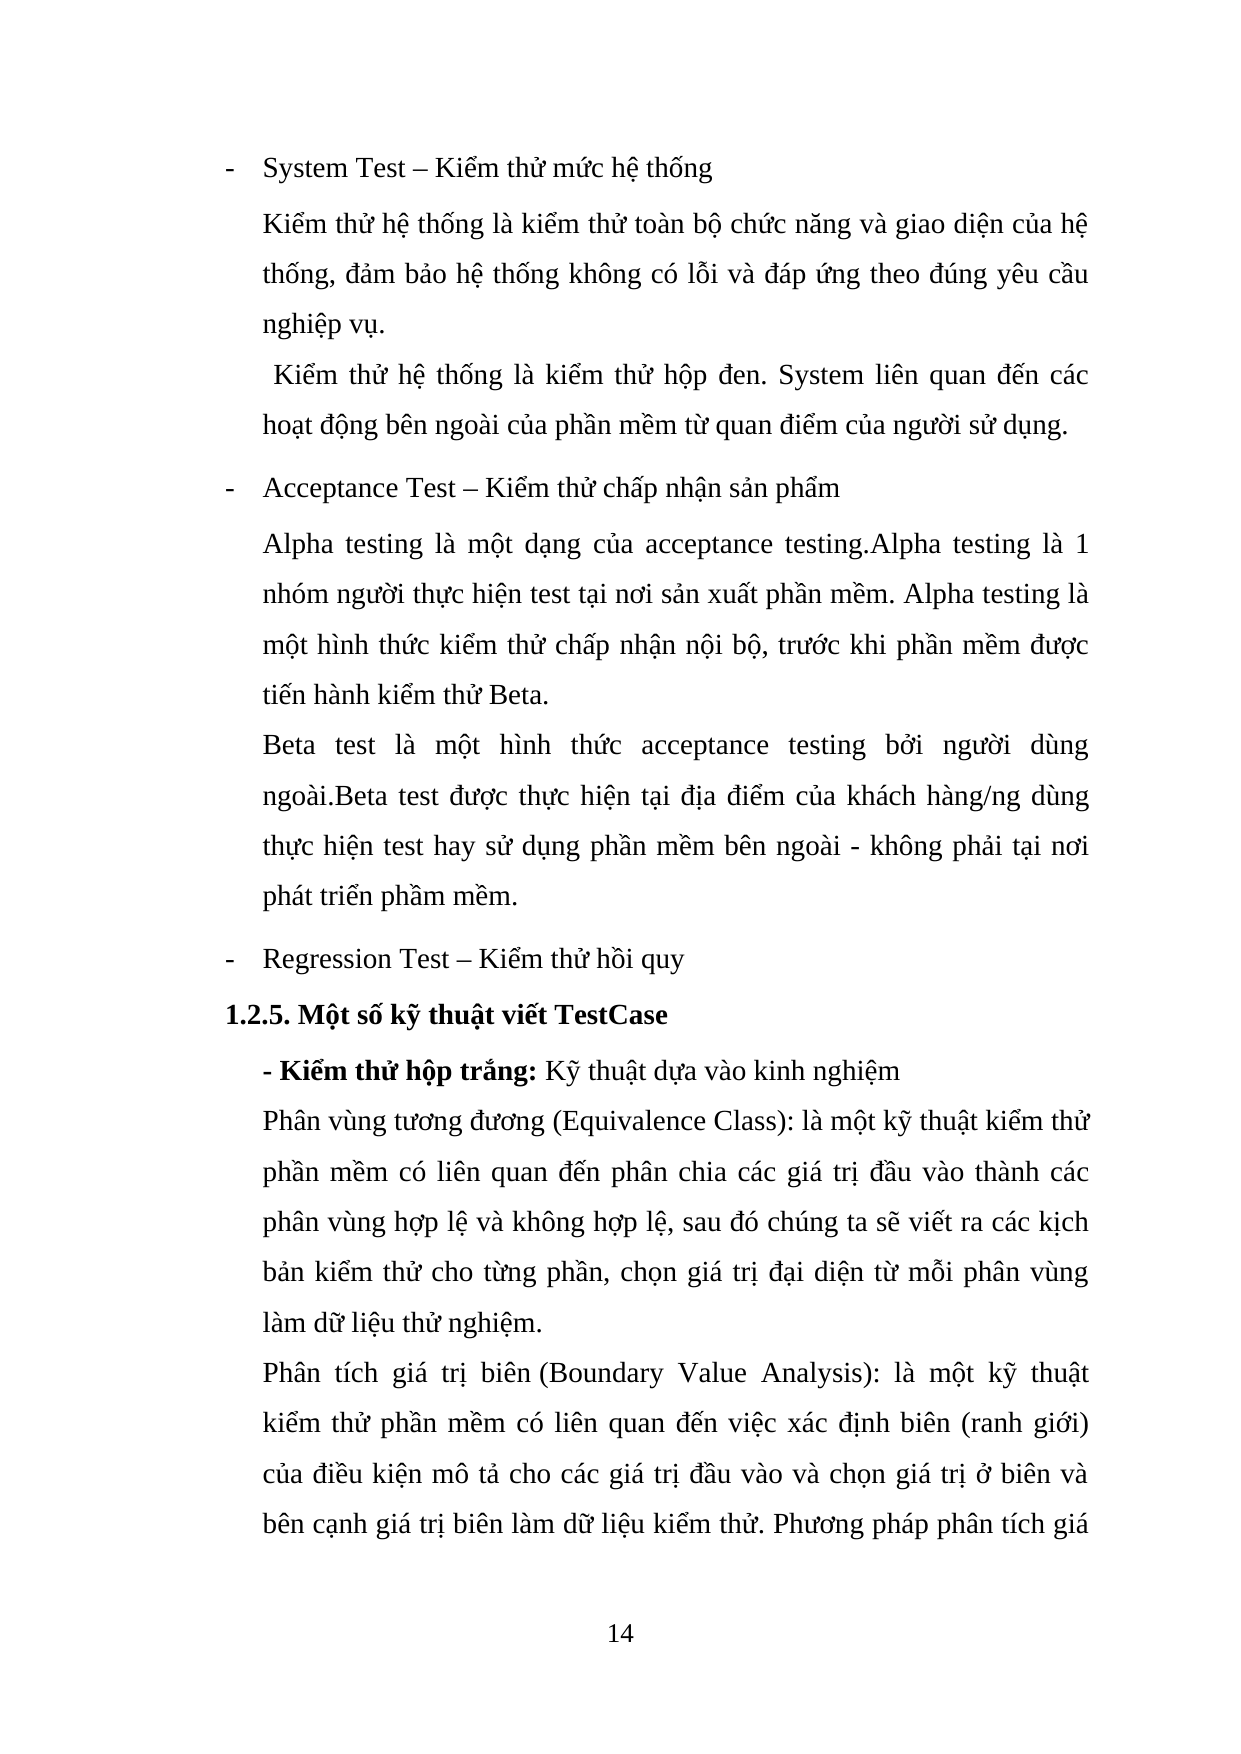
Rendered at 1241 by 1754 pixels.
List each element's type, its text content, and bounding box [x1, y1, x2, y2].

list Kiểm thử hệ thống là kiểm thử hộp đen. System liên quan đến các hoạt động bên ngoài của phần mềm từ quan điểm của người sử dụng. [262, 357, 1090, 441]
list System Test – Kiểm thử mức hệ thống [225, 150, 1090, 183]
list Acceptance Test – Kiểm thử chấp nhận sản phẩm [225, 470, 1090, 504]
text - Kiểm thử hộp trắng: Kỹ thuật dựa vào kinh nghiệm [262, 1053, 1090, 1087]
list Alpha testing là một dạng của acceptance testing.Alpha testing là 1 nhóm người thực hiện test tại nơi sản xuất phần mềm. Alpha testing là một hình thức kiểm thử chấp nhận nội bộ, trước khi phần mềm được tiến hành kiểm thử Beta. [262, 526, 1090, 711]
list Kiểm thử hệ thống là kiểm thử toàn bộ chức năng và giao diện của hệ thống, đảm bảo hệ thống không có lỗi và đáp ứng theo đúng yêu cầu nghiệp vụ. [262, 206, 1090, 340]
list Beta test là một hình thức acceptance testing bởi người dùng ngoài.Beta test được thực hiện tại địa điểm của khách hàng/ng dùng thực hiện test hay sử dụng phần mềm bên ngoài - không phải tại nơi phát triển phầm mềm. [262, 727, 1090, 912]
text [262, 1355, 1090, 1539]
list 1.2.5. Một số kỹ thuật viết TestCase [225, 997, 1090, 1031]
list Regression Test – Kiểm thử hồi quy [225, 941, 1090, 975]
text Phân vùng tương đương (Equivalence Class): là một kỹ thuật kiểm thử phần mềm có liên quan đến phân chia các giá trị đầu vào thành các phân vùng hợp lệ và không hợp lệ, sau đó chúng ta sẽ viết ra các kịch bản kiểm thử cho từng phần, chọn giá trị đại diện từ mỗi phân vùng làm dữ liệu thử nghiệm. [262, 1103, 1090, 1338]
